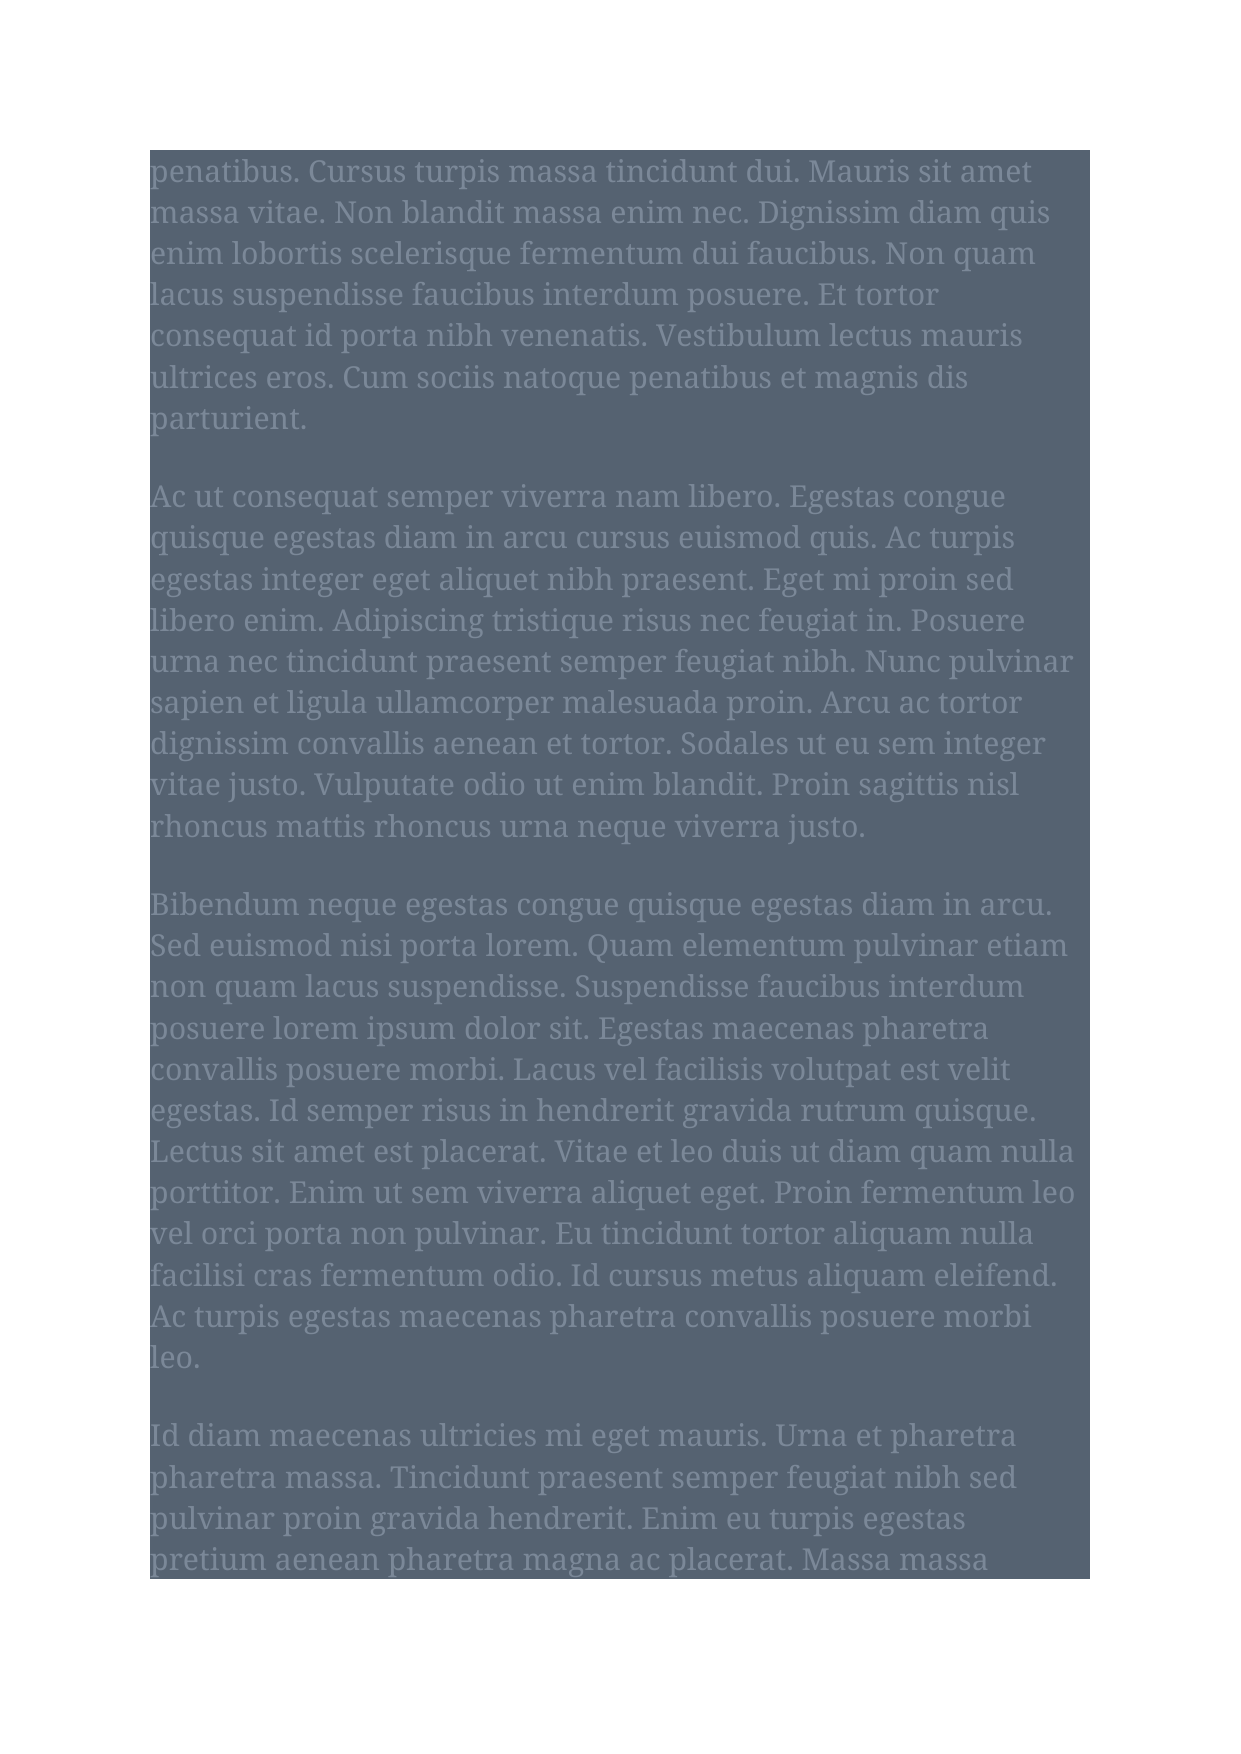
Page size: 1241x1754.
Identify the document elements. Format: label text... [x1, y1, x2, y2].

text Bibendum neque egestas congue quisque egestas diam in arcu. Sed euismod nisi porta lorem. Quam elementum pulvinar etiam non quam lacus suspendisse. Suspendisse faucibus interdum posuere lorem ipsum dolor sit. Egestas maecenas pharetra convallis posuere morbi. Lacus vel facilisis volutpat est velit egestas. Id semper risus in hendrerit gravida rutrum quisque. Lectus sit amet est placerat. Vitae et leo duis ut diam quam nulla porttitor. Enim ut sem viverra aliquet eget. Proin fermentum leo vel orci porta non pulvinar. Eu tincidunt tortor aliquam nulla facilisi cras fermentum odio. Id cursus metus aliquam eleifend. Ac turpis egestas maecenas pharetra convallis posuere morbi leo. [150, 883, 1090, 1377]
text Ac ut consequat semper viverra nam libero. Egestas congue quisque egestas diam in arcu cursus euismod quis. Ac turpis egestas integer eget aliquet nibh praesent. Eget mi proin sed libero enim. Adipiscing tristique risus nec feugiat in. Posuere urna nec tincidunt praesent semper feugiat nibh. Nunc pulvinar sapien et ligula ullamcorper malesuada proin. Arcu ac tortor dignissim convallis aenean et tortor. Sodales ut eu sem integer vitae justo. Vulputate odio ut enim blandit. Proin sagittis nisl rhoncus mattis rhoncus urna neque viverra justo. [150, 476, 1090, 846]
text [150, 150, 1090, 438]
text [150, 1414, 1090, 1579]
